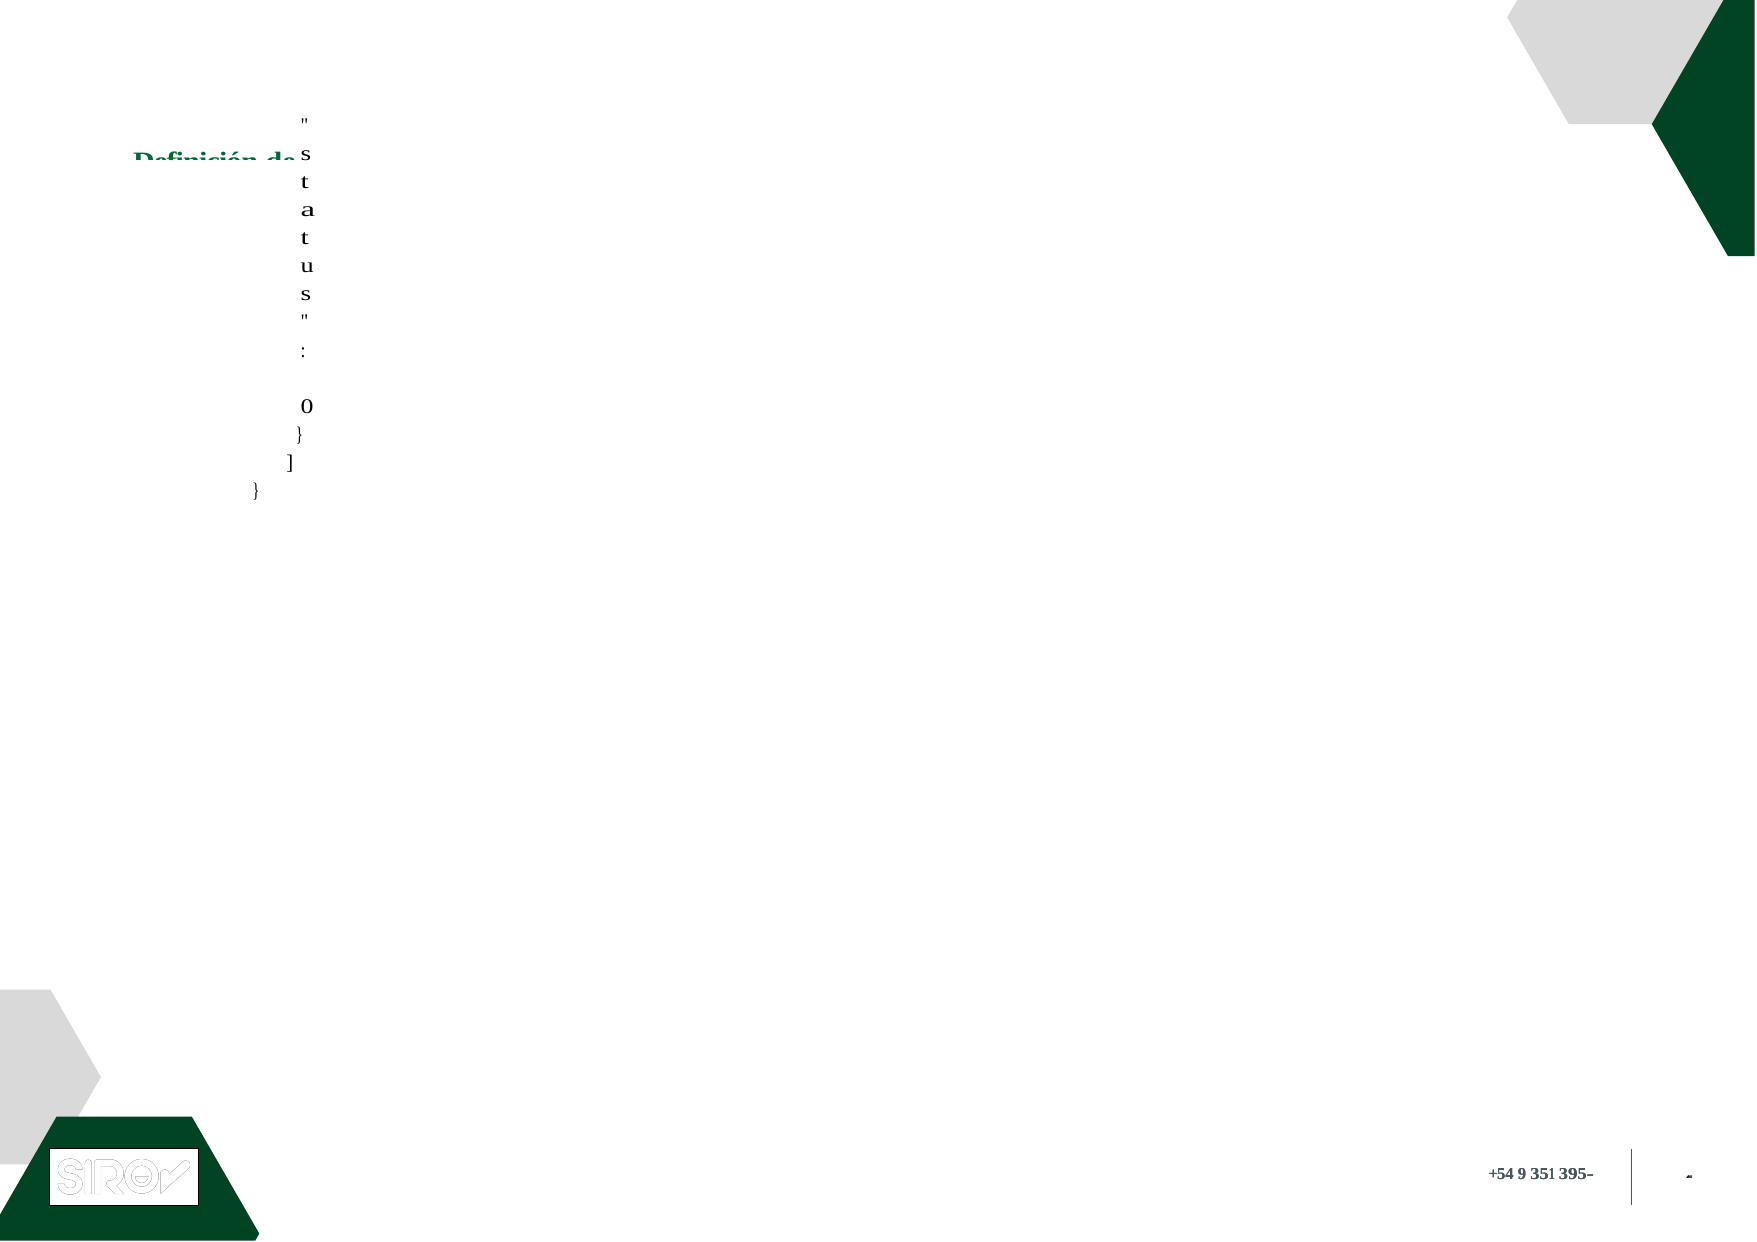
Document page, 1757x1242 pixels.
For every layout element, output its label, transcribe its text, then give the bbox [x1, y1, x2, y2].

picture [50, 1149, 198, 1205]
text } [252, 478, 425, 502]
text } [296, 422, 425, 446]
text ] [286, 450, 425, 474]
